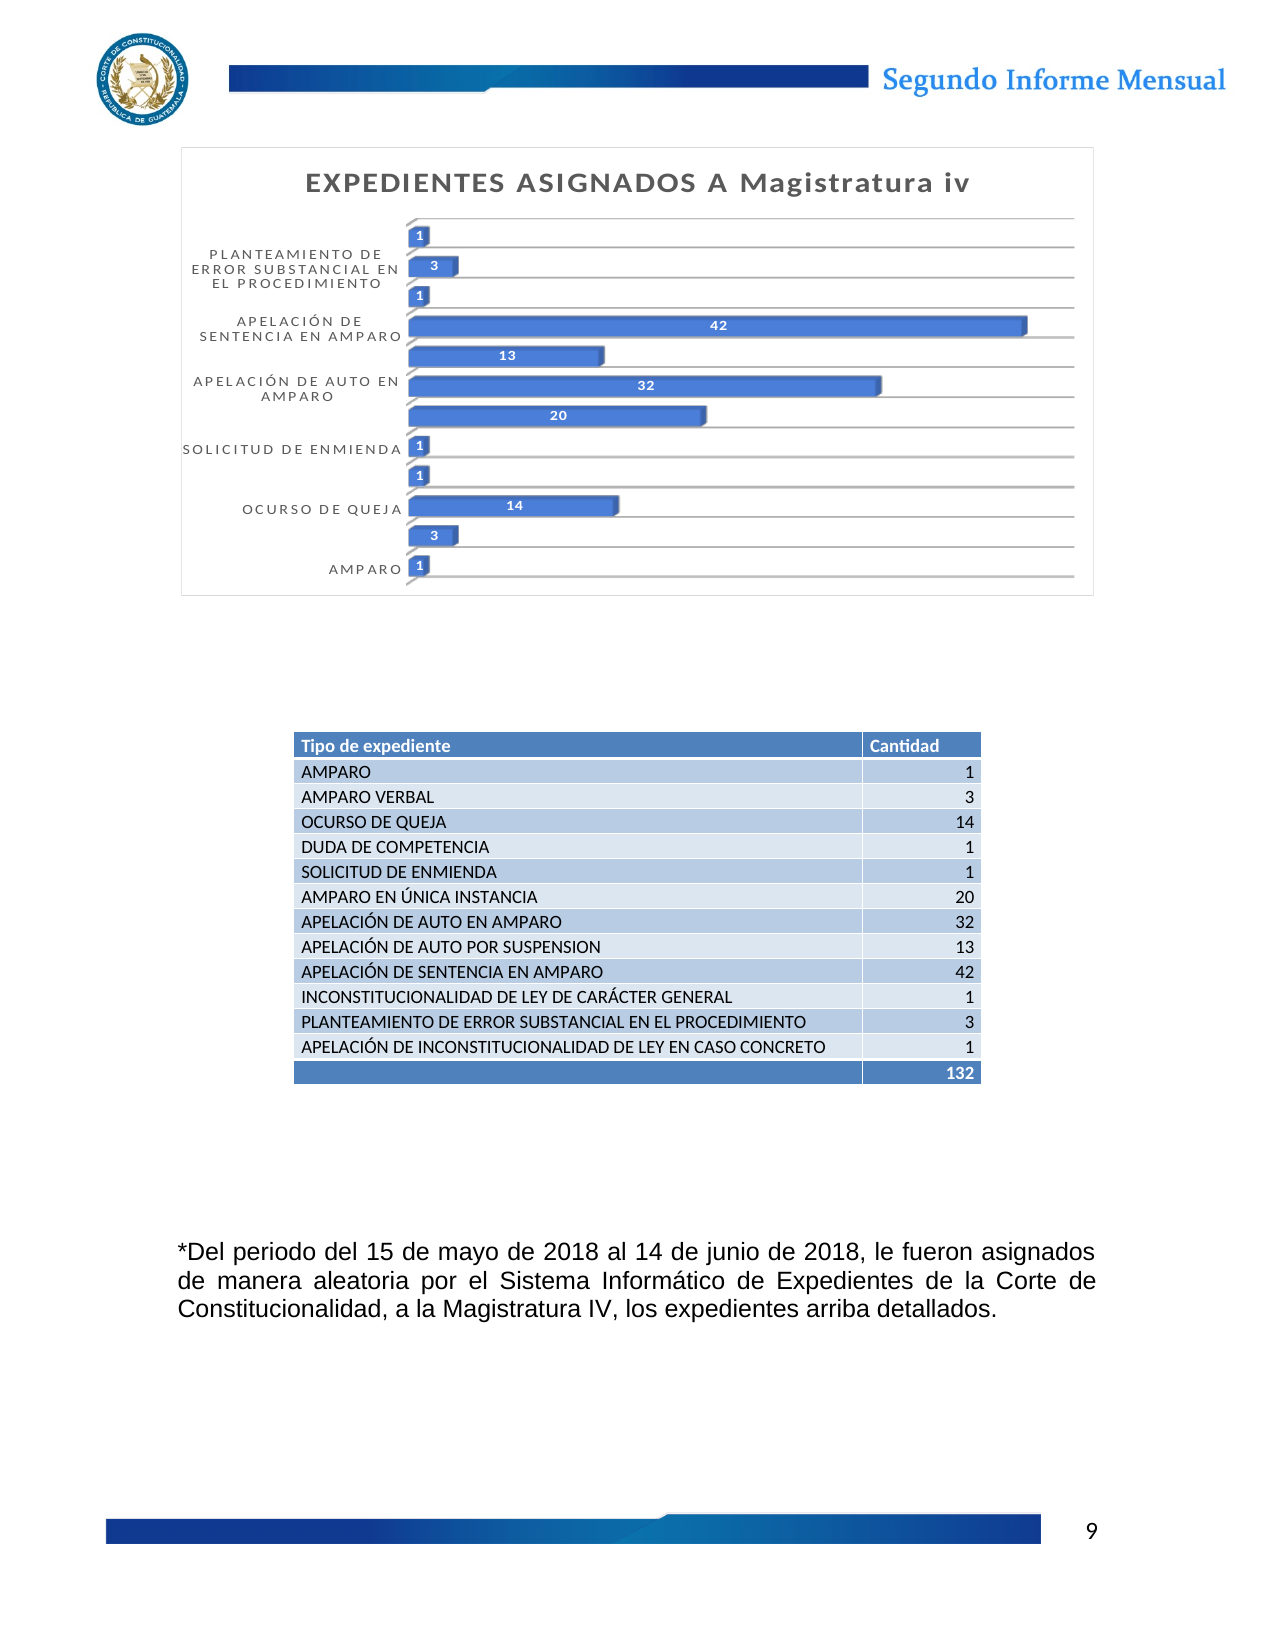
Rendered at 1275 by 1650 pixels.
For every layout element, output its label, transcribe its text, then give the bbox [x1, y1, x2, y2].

table_cell 14 [863, 809, 981, 833]
table_cell 1 [863, 984, 981, 1008]
table_cell 32 [863, 909, 981, 933]
picture [0, 1487, 1141, 1575]
table_cell 42 [863, 959, 981, 983]
table_cell 13 [863, 934, 981, 958]
table_cell AMPARO VERBAL [294, 784, 862, 808]
table_cell 132 [863, 1061, 981, 1084]
table_cell 3 [863, 1009, 981, 1033]
table_cell APELACIÓN DE SENTENCIA EN AMPARO [294, 959, 862, 983]
table_cell SOLICITUD DE ENMIENDA [294, 859, 862, 883]
table_cell 3 [863, 784, 981, 808]
table_cell 1 [863, 859, 981, 883]
table_cell 20 [863, 884, 981, 908]
table_cell [294, 1061, 862, 1084]
table_cell AMPARO [294, 760, 862, 783]
table_cell APELACIÓN DE INCONSTITUCIONALIDAD DE LEY EN CASO CONCRETO [294, 1034, 862, 1058]
table_cell PLANTEAMIENTO DE ERROR SUBSTANCIAL EN EL PROCEDIMIENTO [294, 1009, 862, 1033]
table_cell 1 [863, 834, 981, 858]
table_cell INCONSTITUCIONALIDAD DE LEY DE CARÁCTER GENERAL [294, 984, 862, 1008]
table_cell DUDA DE COMPETENCIA [294, 834, 862, 858]
table_cell OCURSO DE QUEJA [294, 809, 862, 833]
table_header Cantidad [863, 732, 981, 757]
table_header Tipo de expediente [294, 732, 862, 757]
table_cell AMPARO EN ÚNICA INSTANCIA [294, 884, 862, 908]
picture [25, 32, 1275, 129]
table_cell APELACIÓN DE AUTO POR SUSPENSION [294, 934, 862, 958]
table_cell 1 [863, 760, 981, 783]
table_cell 1 [863, 1034, 981, 1058]
table_cell APELACIÓN DE AUTO EN AMPARO [294, 909, 862, 933]
text *Del periodo del 15 de mayo de 2018 al 14 de junio de 2018, le fueron asignados de manera aleatoria por el Sistema Informático de Expedientes de la Corte de Constitucionalidad, a la Magistratura IV, los expedientes arriba detallados. [177, 1237, 1098, 1323]
